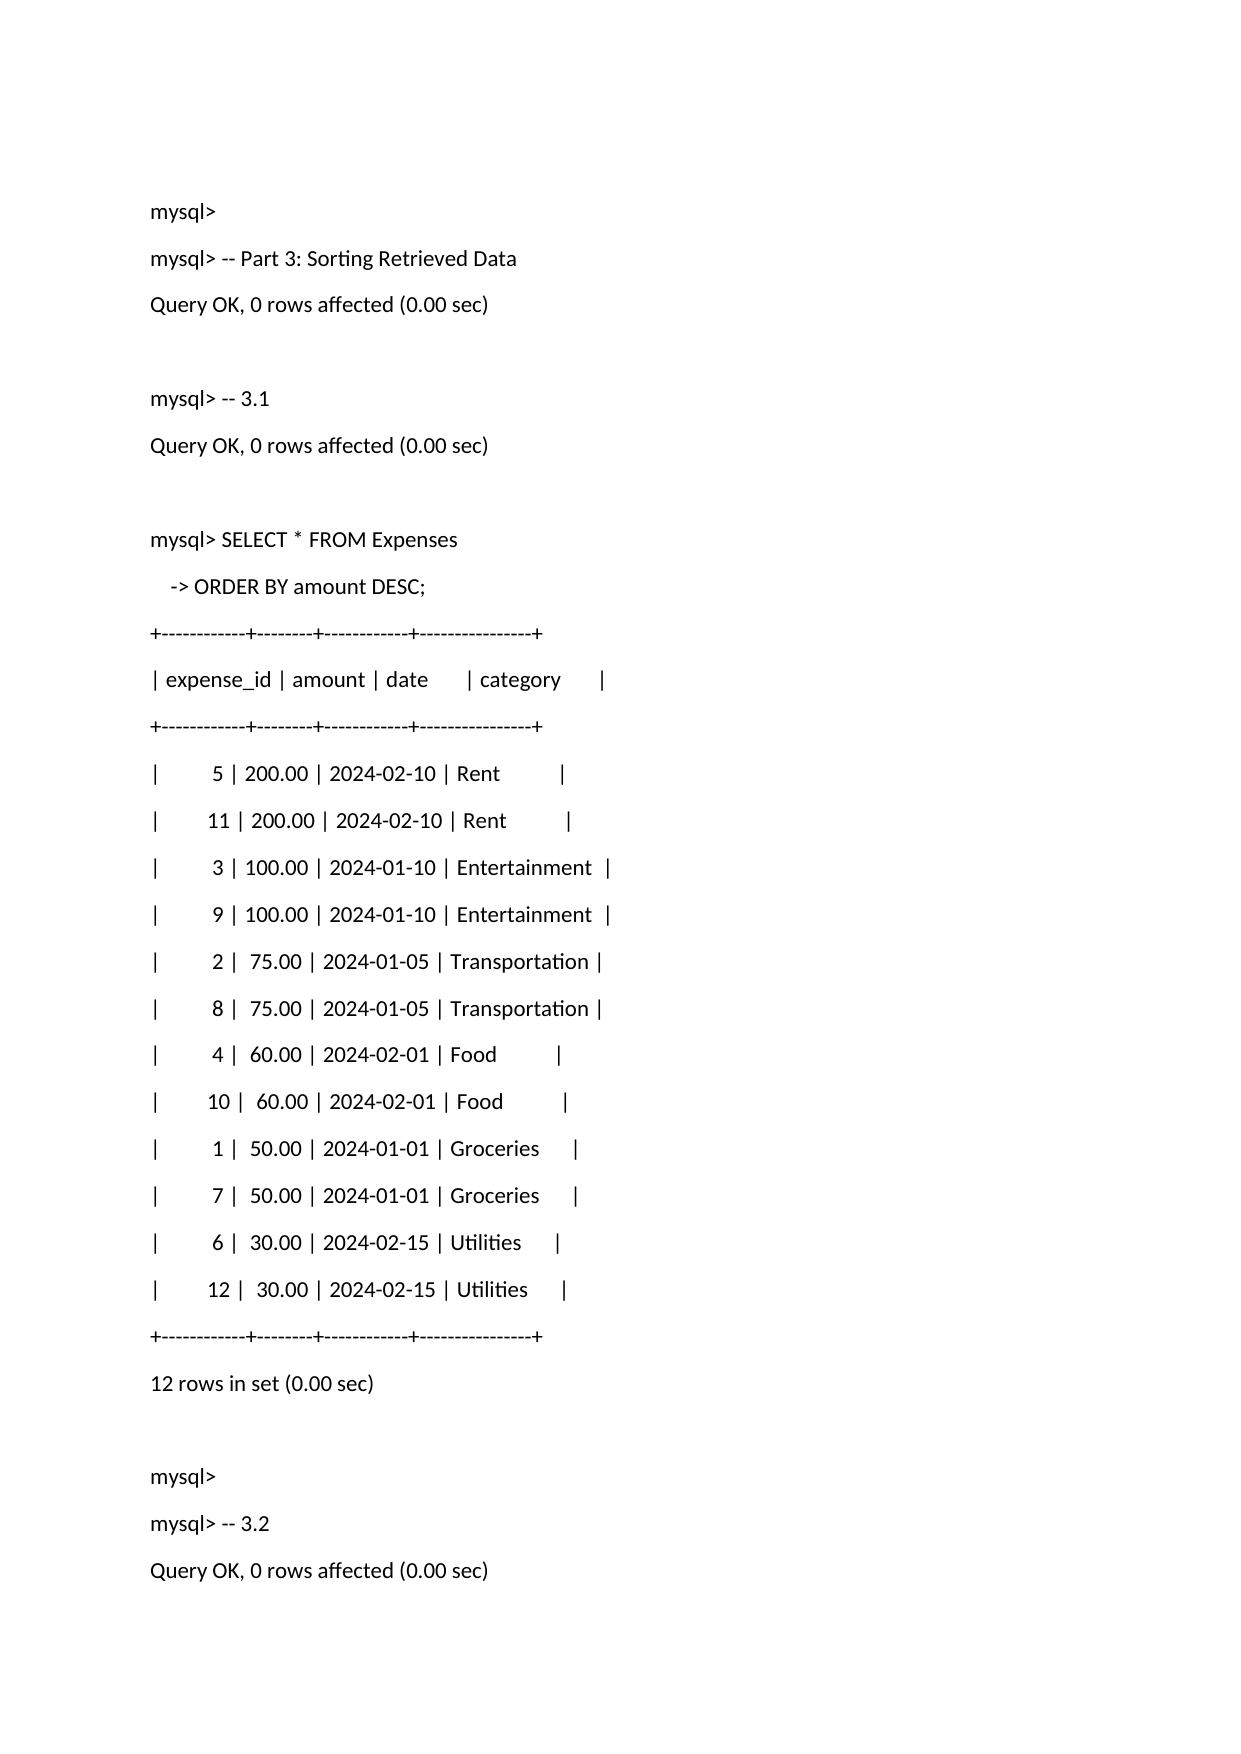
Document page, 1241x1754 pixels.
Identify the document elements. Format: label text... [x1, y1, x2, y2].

text mysql> [150, 1462, 1090, 1491]
text | 7 | 50.00 | 2024-01-01 | Groceries | [150, 1181, 1090, 1209]
text mysql> SELECT * FROM Expenses [150, 525, 1090, 553]
text mysql> [150, 197, 1090, 225]
text | 4 | 60.00 | 2024-02-01 | Food | [150, 1041, 1090, 1069]
text | 12 | 30.00 | 2024-02-15 | Utilities | [150, 1275, 1090, 1303]
text | 2 | 75.00 | 2024-01-05 | Transportation | [150, 947, 1090, 975]
text | expense_id | amount | date | category | [150, 666, 1090, 694]
text | 5 | 200.00 | 2024-02-10 | Rent | [150, 759, 1090, 787]
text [150, 1322, 1090, 1350]
text | 8 | 75.00 | 2024-01-05 | Transportation | [150, 994, 1090, 1022]
text +------------+--------+------------+----------------+ [150, 712, 1090, 741]
text | 6 | 30.00 | 2024-02-15 | Utilities | [150, 1228, 1090, 1256]
text | 11 | 200.00 | 2024-02-10 | Rent | [150, 806, 1090, 834]
text +------------+--------+------------+----------------+ [150, 619, 1090, 647]
text Query OK, 0 rows affected (0.00 sec) [150, 291, 1090, 319]
text | 9 | 100.00 | 2024-01-10 | Entertainment | [150, 900, 1090, 928]
text Query OK, 0 rows affected (0.00 sec) [150, 431, 1090, 459]
text Query OK, 0 rows affected (0.00 sec) [150, 1556, 1090, 1584]
text -> ORDER BY amount DESC; [150, 572, 1090, 600]
text | 10 | 60.00 | 2024-02-01 | Food | [150, 1087, 1090, 1116]
text mysql> -- 3.2 [150, 1509, 1090, 1537]
text mysql> -- 3.1 [150, 384, 1090, 412]
text mysql> -- Part 3: Sorting Retrieved Data [150, 244, 1090, 272]
text | 3 | 100.00 | 2024-01-10 | Entertainment | [150, 853, 1090, 881]
text 12 rows in set (0.00 sec) [150, 1369, 1090, 1397]
text | 1 | 50.00 | 2024-01-01 | Groceries | [150, 1134, 1090, 1162]
